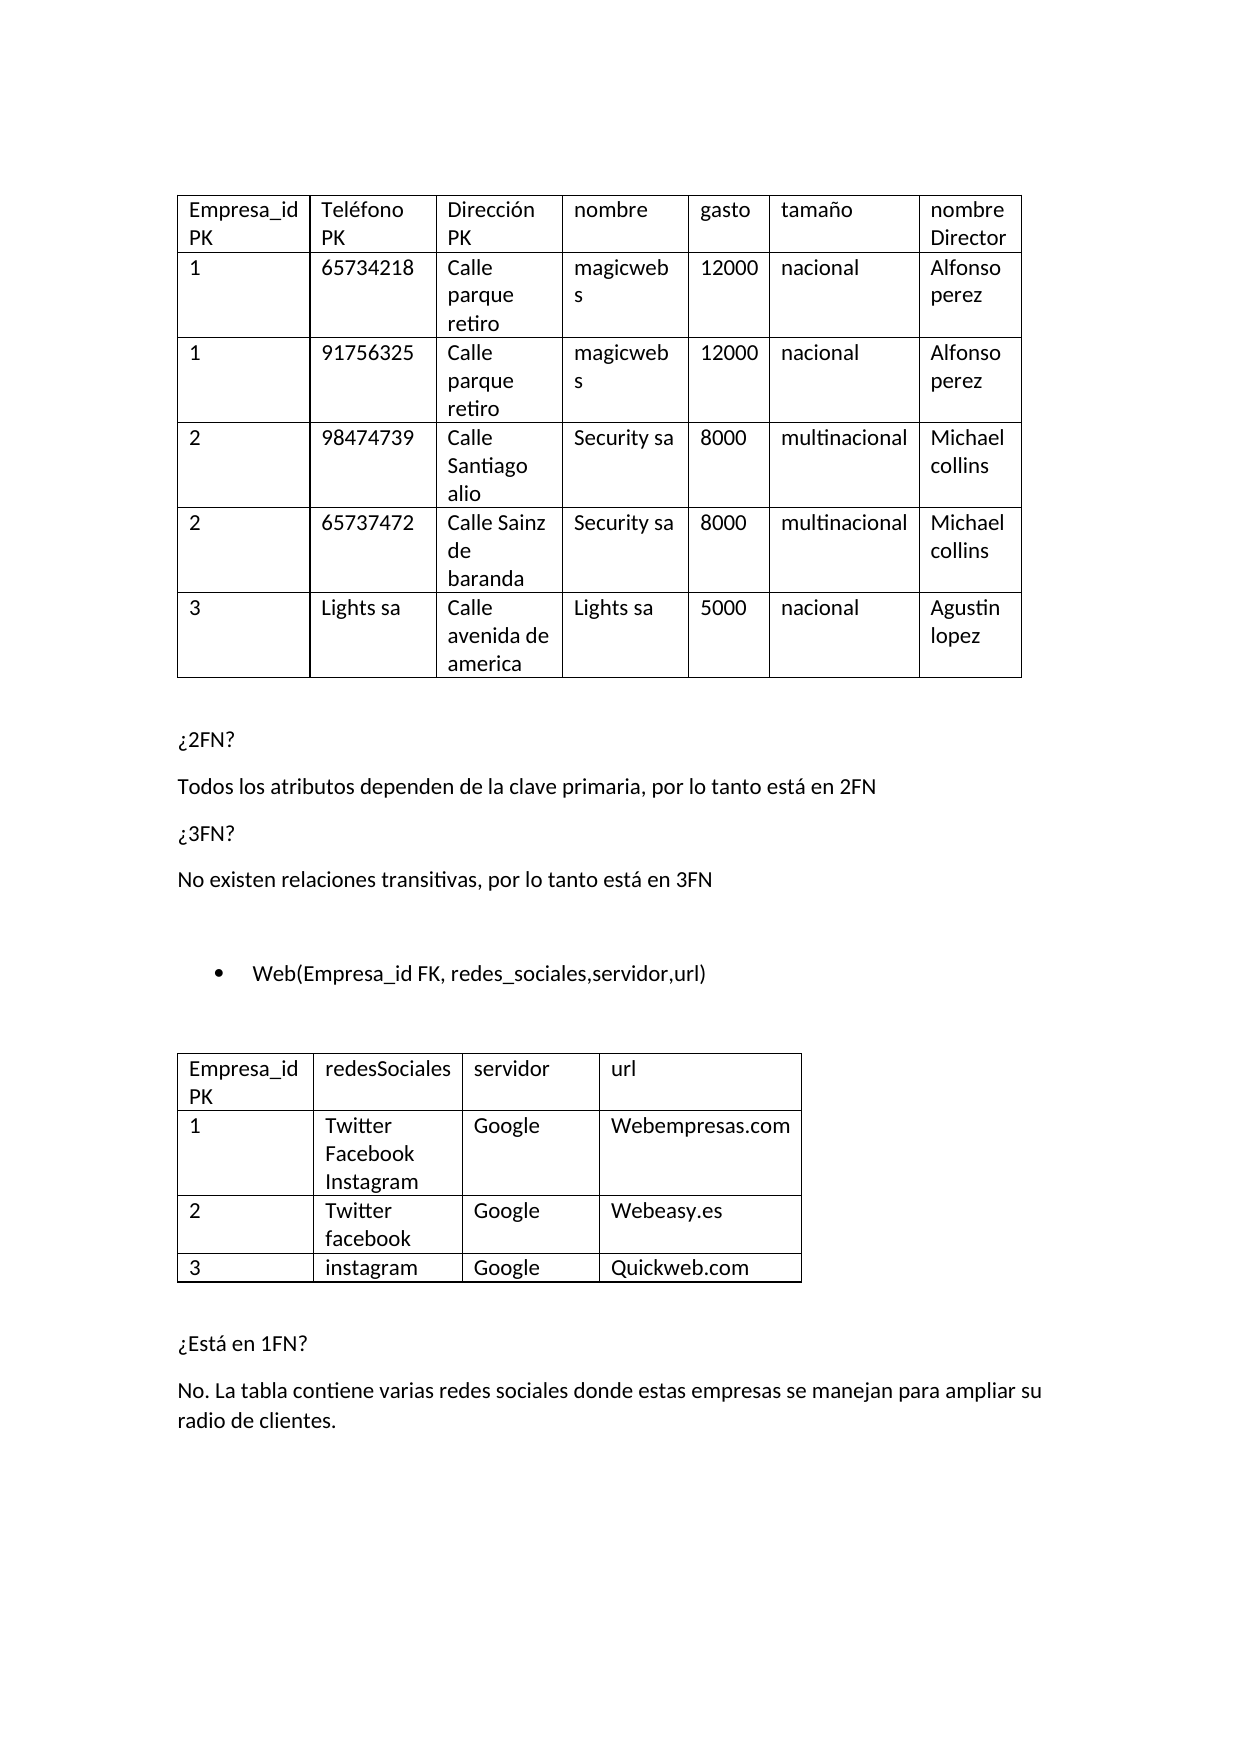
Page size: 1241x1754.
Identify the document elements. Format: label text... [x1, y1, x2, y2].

table_cell multinacional [770, 423, 919, 507]
table_header Dirección PK [437, 196, 562, 252]
table_cell Alfonso perez [920, 253, 1021, 337]
table_header Empresa_id PK [178, 196, 309, 252]
table_cell Google [463, 1254, 599, 1281]
table_cell 3 [178, 593, 309, 677]
list Web(Empresa_id FK, redes_sociales,servidor,url) [215, 959, 1063, 987]
table_cell nacional [770, 253, 919, 337]
table_cell Security sa [563, 423, 688, 507]
table_header servidor [463, 1054, 599, 1110]
text ¿2FN? [177, 725, 1063, 753]
table_header Empresa_id PK [178, 1054, 313, 1110]
table_cell 12000 [689, 253, 769, 337]
table_cell Lights sa [311, 593, 436, 677]
table_cell Michael collins [920, 423, 1021, 507]
table_cell Calle parque retiro [437, 338, 562, 422]
table_cell 1 [178, 253, 309, 337]
table_cell Quickweb.com [600, 1254, 801, 1281]
table_cell instagram [314, 1254, 462, 1281]
table_cell 2 [178, 508, 309, 592]
table_cell Webeasy.es [600, 1196, 801, 1252]
table_header Teléfono PK [311, 196, 436, 252]
text ¿3FN? [177, 819, 1063, 847]
table_cell Twitter facebook [314, 1196, 462, 1252]
table_cell 3 [178, 1254, 313, 1281]
table_cell Google [463, 1111, 599, 1195]
table_cell magicwebs [563, 253, 688, 337]
table_header nombreDirector [920, 196, 1021, 252]
text Todos los atributos dependen de la clave primaria, por lo tanto está en 2FN [177, 772, 1063, 800]
table_cell Lights sa [563, 593, 688, 677]
table_cell Twitter Facebook Instagram [314, 1111, 462, 1195]
table_cell 1 [178, 338, 309, 422]
text No existen relaciones transitivas, por lo tanto está en 3FN [177, 866, 1063, 894]
table_header nombre [563, 196, 688, 252]
table_cell 5000 [689, 593, 769, 677]
table_cell Calle Sainz de baranda [437, 508, 562, 592]
table_cell 65737472 [311, 508, 436, 592]
table_header url [600, 1054, 801, 1110]
table_cell nacional [770, 593, 919, 677]
table_cell 98474739 [311, 423, 436, 507]
table_cell 2 [178, 1196, 313, 1252]
table_cell 65734218 [311, 253, 436, 337]
table_cell Alfonso perez [920, 338, 1021, 422]
table_cell 2 [178, 423, 309, 507]
table_cell 8000 [689, 423, 769, 507]
table_header gasto [689, 196, 769, 252]
table_cell magicwebs [563, 338, 688, 422]
table_cell 12000 [689, 338, 769, 422]
text No. La tabla contiene varias redes sociales donde estas empresas se manejan para ampliar su radio de clientes. [177, 1376, 1063, 1434]
table_cell Calle parque retiro [437, 253, 562, 337]
table_cell Webempresas.com [600, 1111, 801, 1195]
text ¿Está en 1FN? [177, 1329, 1063, 1357]
table_cell nacional [770, 338, 919, 422]
table_cell Google [463, 1196, 599, 1252]
table_cell Security sa [563, 508, 688, 592]
table_cell Michael collins [920, 508, 1021, 592]
table_cell Calle avenida de america [437, 593, 562, 677]
table_cell 1 [178, 1111, 313, 1195]
table_cell Calle Santiago alio [437, 423, 562, 507]
table_cell Agustin lopez [920, 593, 1021, 677]
table_cell 8000 [689, 508, 769, 592]
table_cell multinacional [770, 508, 919, 592]
table_cell 91756325 [311, 338, 436, 422]
table_header tamaño [770, 196, 919, 252]
table_header redesSociales [314, 1054, 462, 1110]
